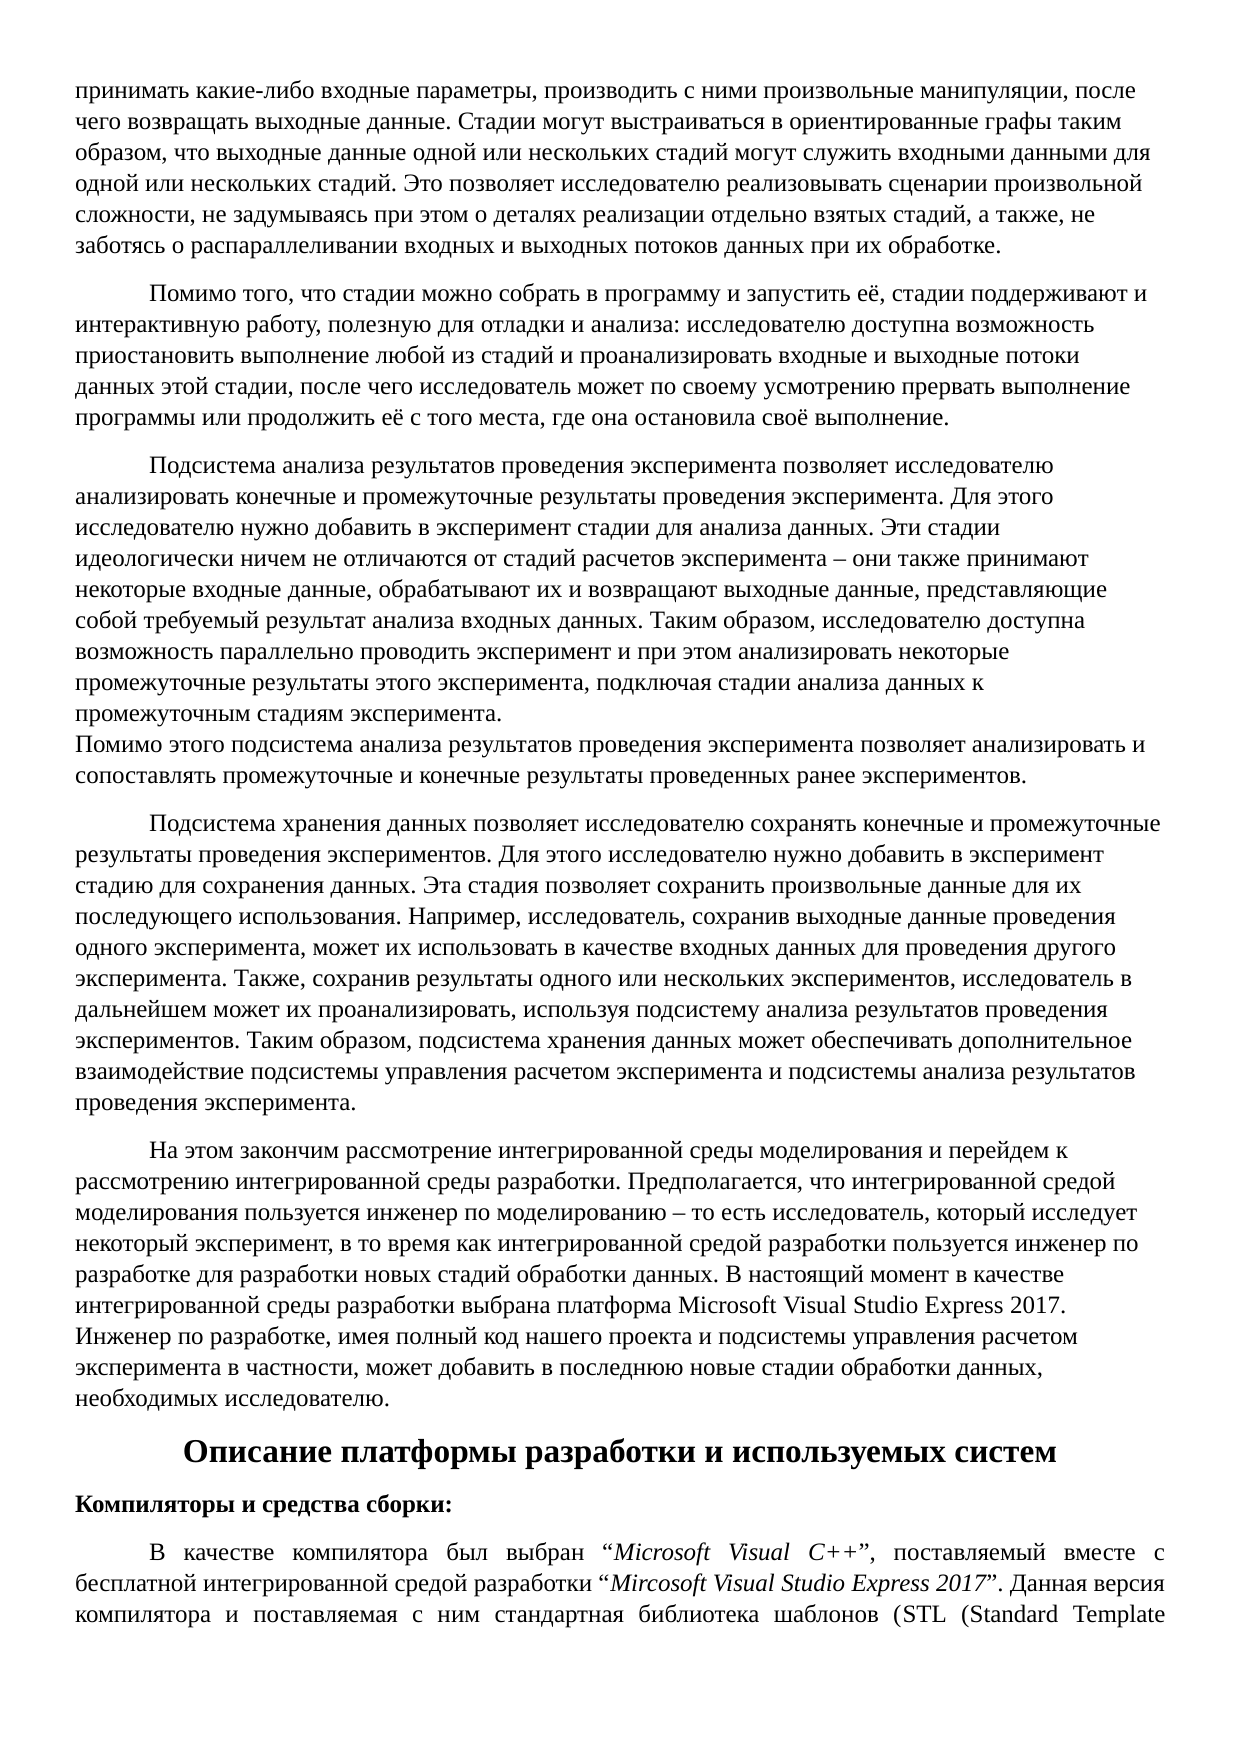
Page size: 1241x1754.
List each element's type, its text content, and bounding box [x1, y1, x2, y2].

text Компиляторы и средства сборки: [75, 1489, 1165, 1518]
text Описание платформы разработки и используемых систем [75, 1431, 1165, 1469]
text Подсистема хранения данных позволяет исследователю сохранять конечные и промежуточные результаты проведения экспериментов. Для этого исследователю нужно добавить в эксперимент стадию для сохранения данных. Эта стадия позволяет сохранить произвольные данные для их последующего использования. Например, исследователь, сохранив выходные данные проведения одного эксперимента, может их использовать в качестве входных данных для проведения другого эксперимента. Также, сохранив результаты одного или нескольких экспериментов, исследователь в дальнейшем может их проанализировать, используя подсистему анализа результатов проведения экспериментов. Таким образом, подсистема хранения данных может обеспечивать дополнительное взаимодействие подсистемы управления расчетом эксперимента и подсистемы анализа результатов проведения эксперимента. [75, 808, 1165, 1116]
